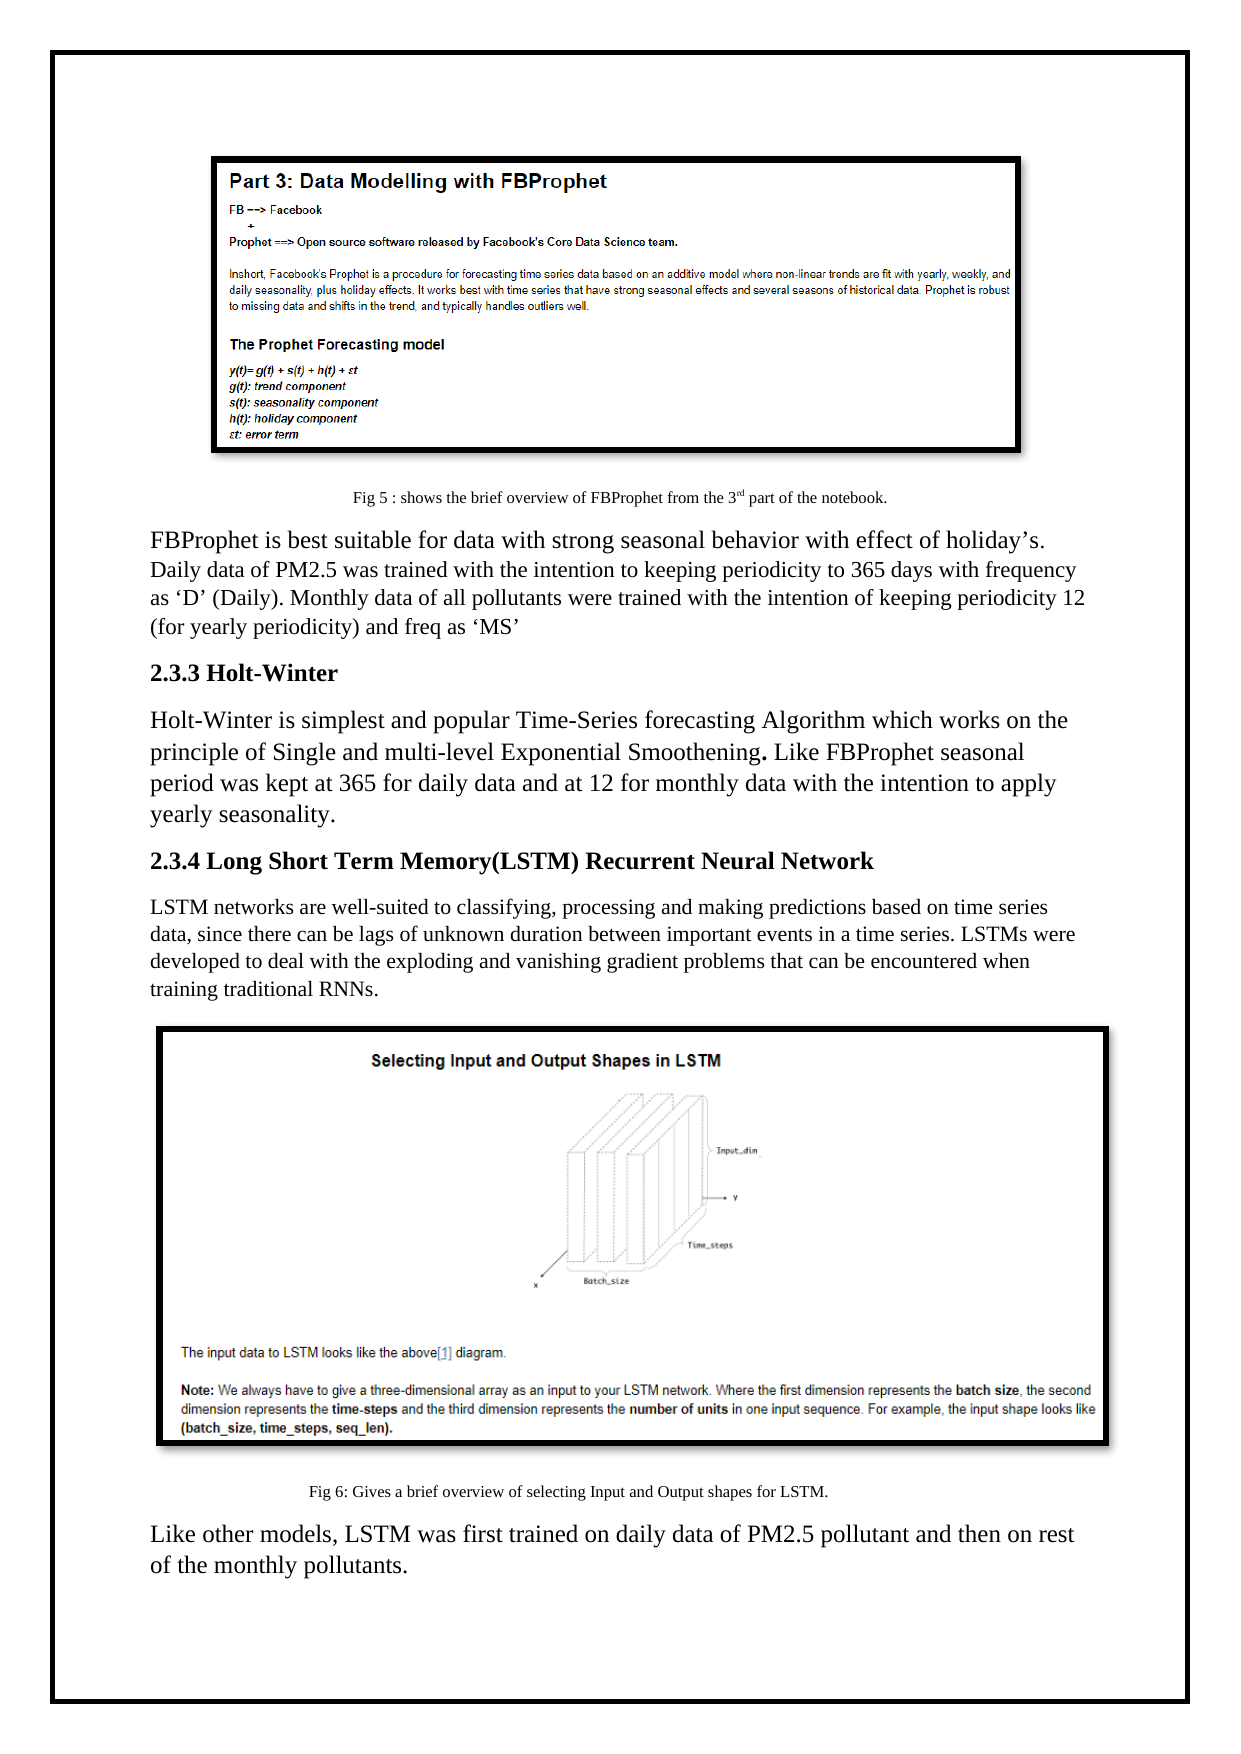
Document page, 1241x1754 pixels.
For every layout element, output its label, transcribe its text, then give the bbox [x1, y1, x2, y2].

picture [163, 1032, 1103, 1440]
picture [217, 163, 1015, 447]
text Holt-Winter is simplest and popular Time-Series forecasting Algorithm which works on the principle of Single and multi-level Exponential Smoothening. Like FBProphet seasonal period was kept at 365 for daily data and at 12 for monthly data with the intention to apply yearly seasonality. [150, 706, 1090, 827]
text 2.3.3 Holt-Winter [150, 658, 1090, 687]
text LSTM networks are well-suited to classifying, processing and making predictions based on time series data, since there can be lags of unknown duration between important events in a time series. LSTMs were developed to deal with the exploding and vanishing gradient problems that can be encountered when training traditional RNNs. [150, 894, 1090, 1001]
text 2.3.4 Long Short Term Memory(LSTM) Recurrent Neural Network [150, 846, 1090, 875]
text Like other models, LSTM was first trained on daily data of PM2.5 pollutant and then on rest of the monthly pollutants. [150, 1519, 1090, 1579]
text Fig 5 : shows the brief overview of FBProphet from the 3rd part of the notebook. [150, 488, 1090, 507]
text FBProphet is best suitable for data with strong seasonal behavior with effect of holiday’s. Daily data of PM2.5 was trained with the intention to keeping periodicity to 365 days with frequency as ‘D’ (Daily). Monthly data of all pollutants were trained with the intention of keeping periodicity 12 (for yearly periodicity) and freq as ‘MS’ [150, 525, 1090, 639]
text Fig 6: Gives a brief overview of selecting Input and Output shapes for LSTM. [150, 1482, 1090, 1501]
